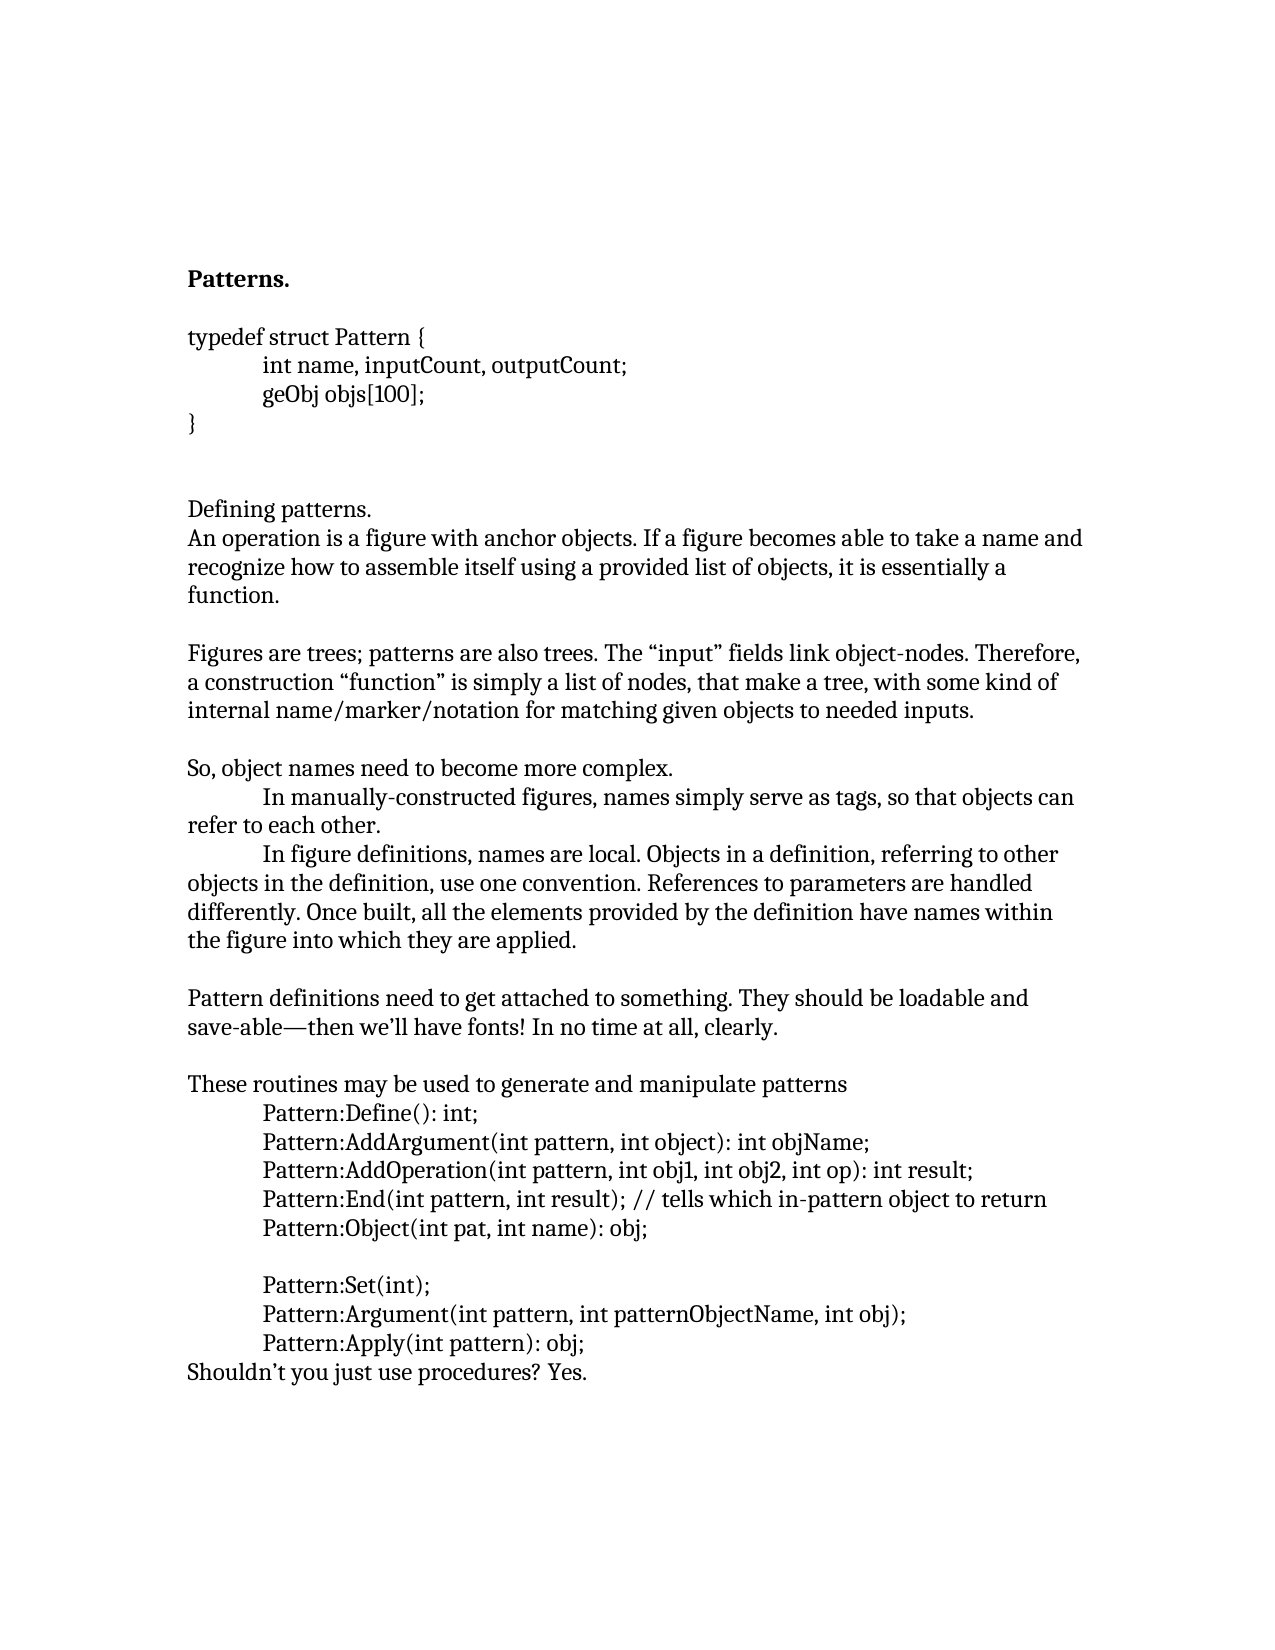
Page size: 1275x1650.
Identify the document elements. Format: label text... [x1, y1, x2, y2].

text Pattern:AddArgument(int pattern, int object): int objName; [187, 1127, 1087, 1156]
text Pattern:Define(): int; [187, 1099, 1087, 1127]
text Patterns. [187, 265, 1087, 294]
text In figure definitions, names are local. Objects in a definition, referring to other objects in the definition, use one convention. References to parameters are handled differently. Once built, all the elements provided by the definition have names within the figure into which they are applied. [187, 840, 1087, 955]
text Defining patterns. [187, 495, 1087, 524]
text Pattern:End(int pattern, int result); // tells which in-pattern object to return [187, 1185, 1087, 1214]
text typedef struct Pattern { [187, 322, 1087, 351]
text Pattern:Object(int pat, int name): obj; [187, 1214, 1087, 1242]
text Figures are trees; patterns are also trees. The “input” fields link object-nodes. Therefore, a construction “function” is simply a list of nodes, that make a tree, with some kind of internal name/marker/notation for matching given objects to needed inputs. [187, 639, 1087, 725]
text These routines may be used to generate and manipulate patterns [187, 1070, 1087, 1099]
text In manually-constructed figures, names simply serve as tags, so that objects can refer to each other. [187, 782, 1087, 840]
text Shouldn’t you just use procedures? Yes. [187, 1357, 1087, 1386]
text Pattern:Apply(int pattern): obj; [187, 1329, 1087, 1357]
text int name, inputCount, outputCount; [187, 351, 1087, 380]
text geObj objs[100]; [187, 380, 1087, 409]
text Pattern:AddOperation(int pattern, int obj1, int obj2, int op): int result; [187, 1156, 1087, 1185]
text An operation is a figure with anchor objects. If a figure becomes able to take a name and recognize how to assemble itself using a provided list of objects, it is essentially a function. [187, 524, 1087, 610]
text } [187, 409, 1087, 437]
text So, object names need to become more complex. [187, 754, 1087, 782]
text Pattern:Set(int); [187, 1271, 1087, 1300]
text Pattern:Argument(int pattern, int patternObjectName, int obj); [187, 1300, 1087, 1329]
text Pattern definitions need to get attached to something. They should be loadable and save-able—then we’ll have fonts! In no time at all, clearly. [187, 984, 1087, 1041]
